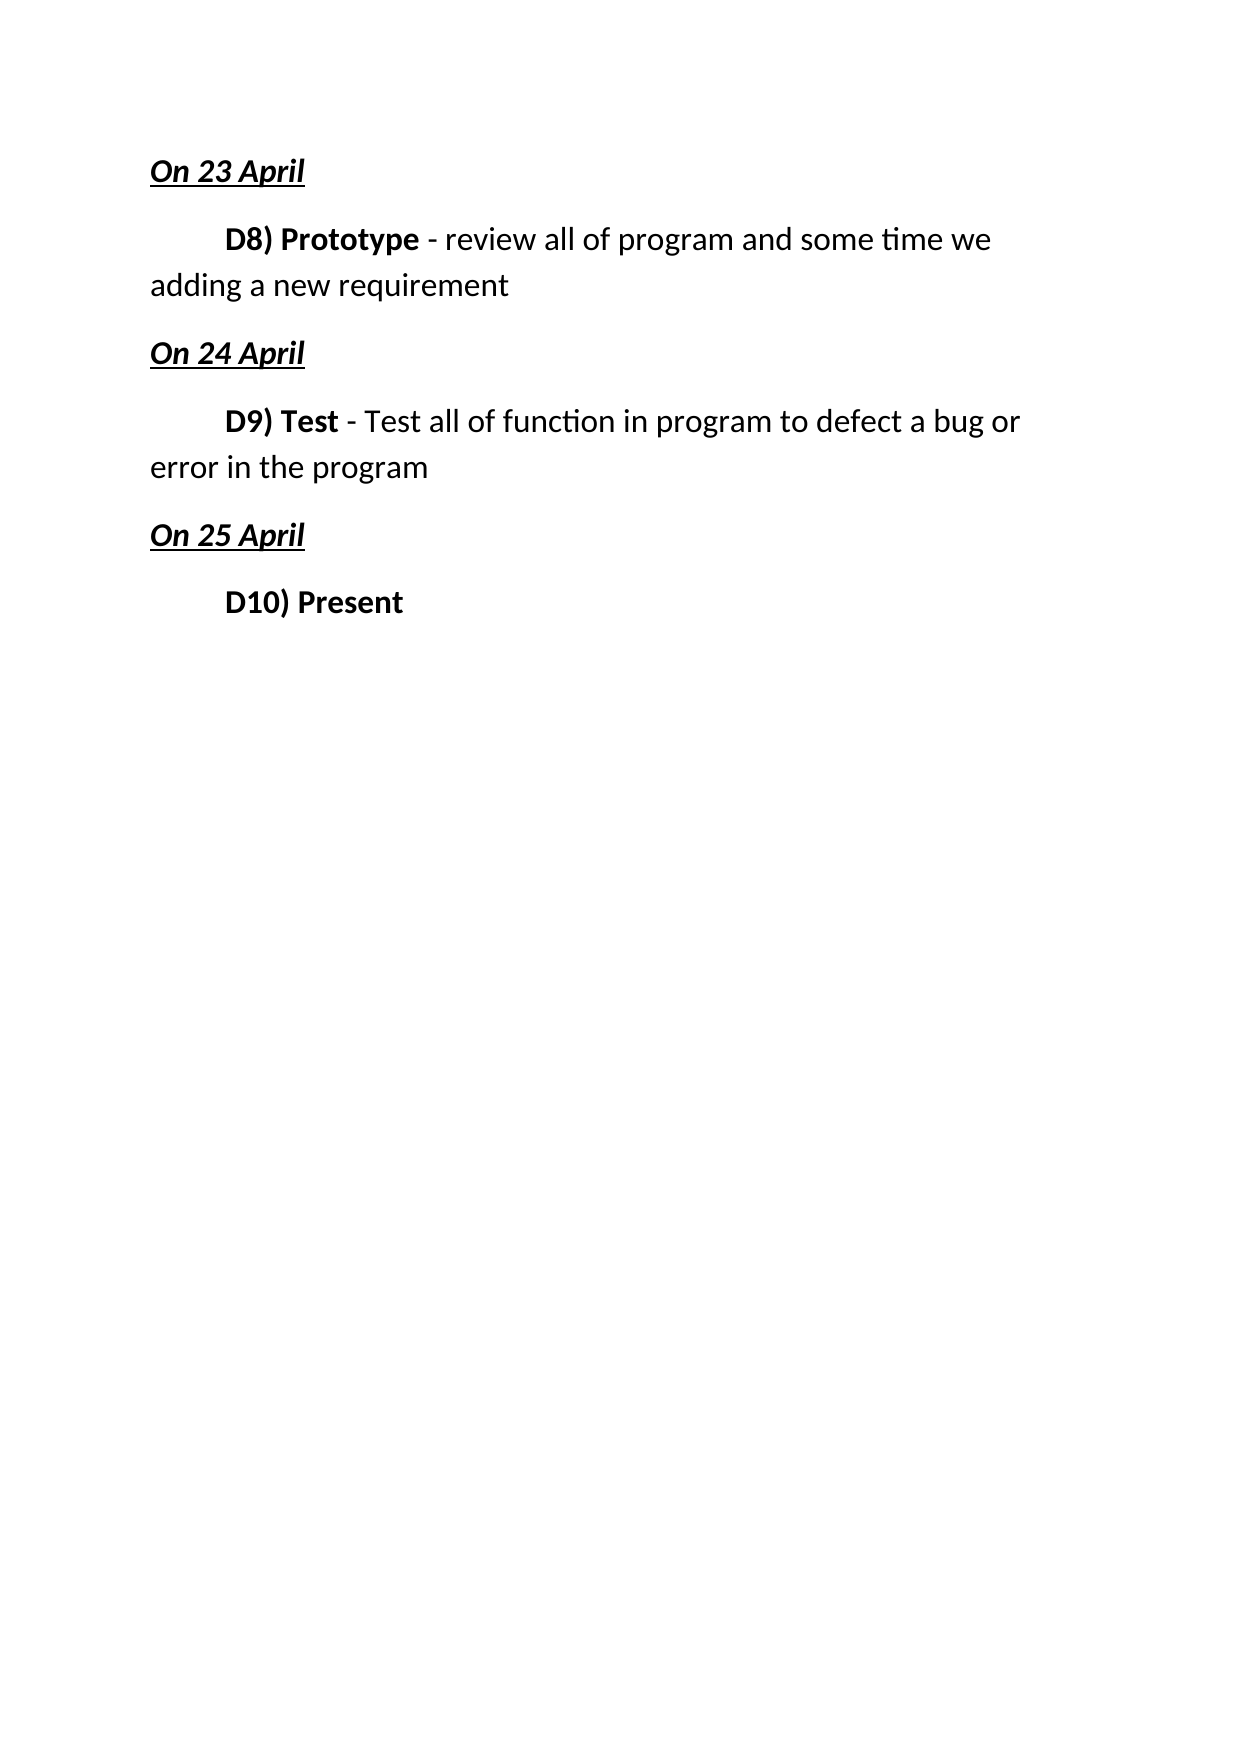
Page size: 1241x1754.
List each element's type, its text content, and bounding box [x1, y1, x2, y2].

text On 24 April [150, 332, 1090, 373]
text On 25 April [150, 514, 1090, 555]
text On 23 April [150, 150, 1090, 191]
text D8) Prototype - review all of program and some time we adding a new requirement [150, 218, 1090, 305]
text D10) Present [150, 582, 1090, 622]
text D9) Test - Test all of function in program to defect a bug or error in the program [150, 399, 1090, 487]
